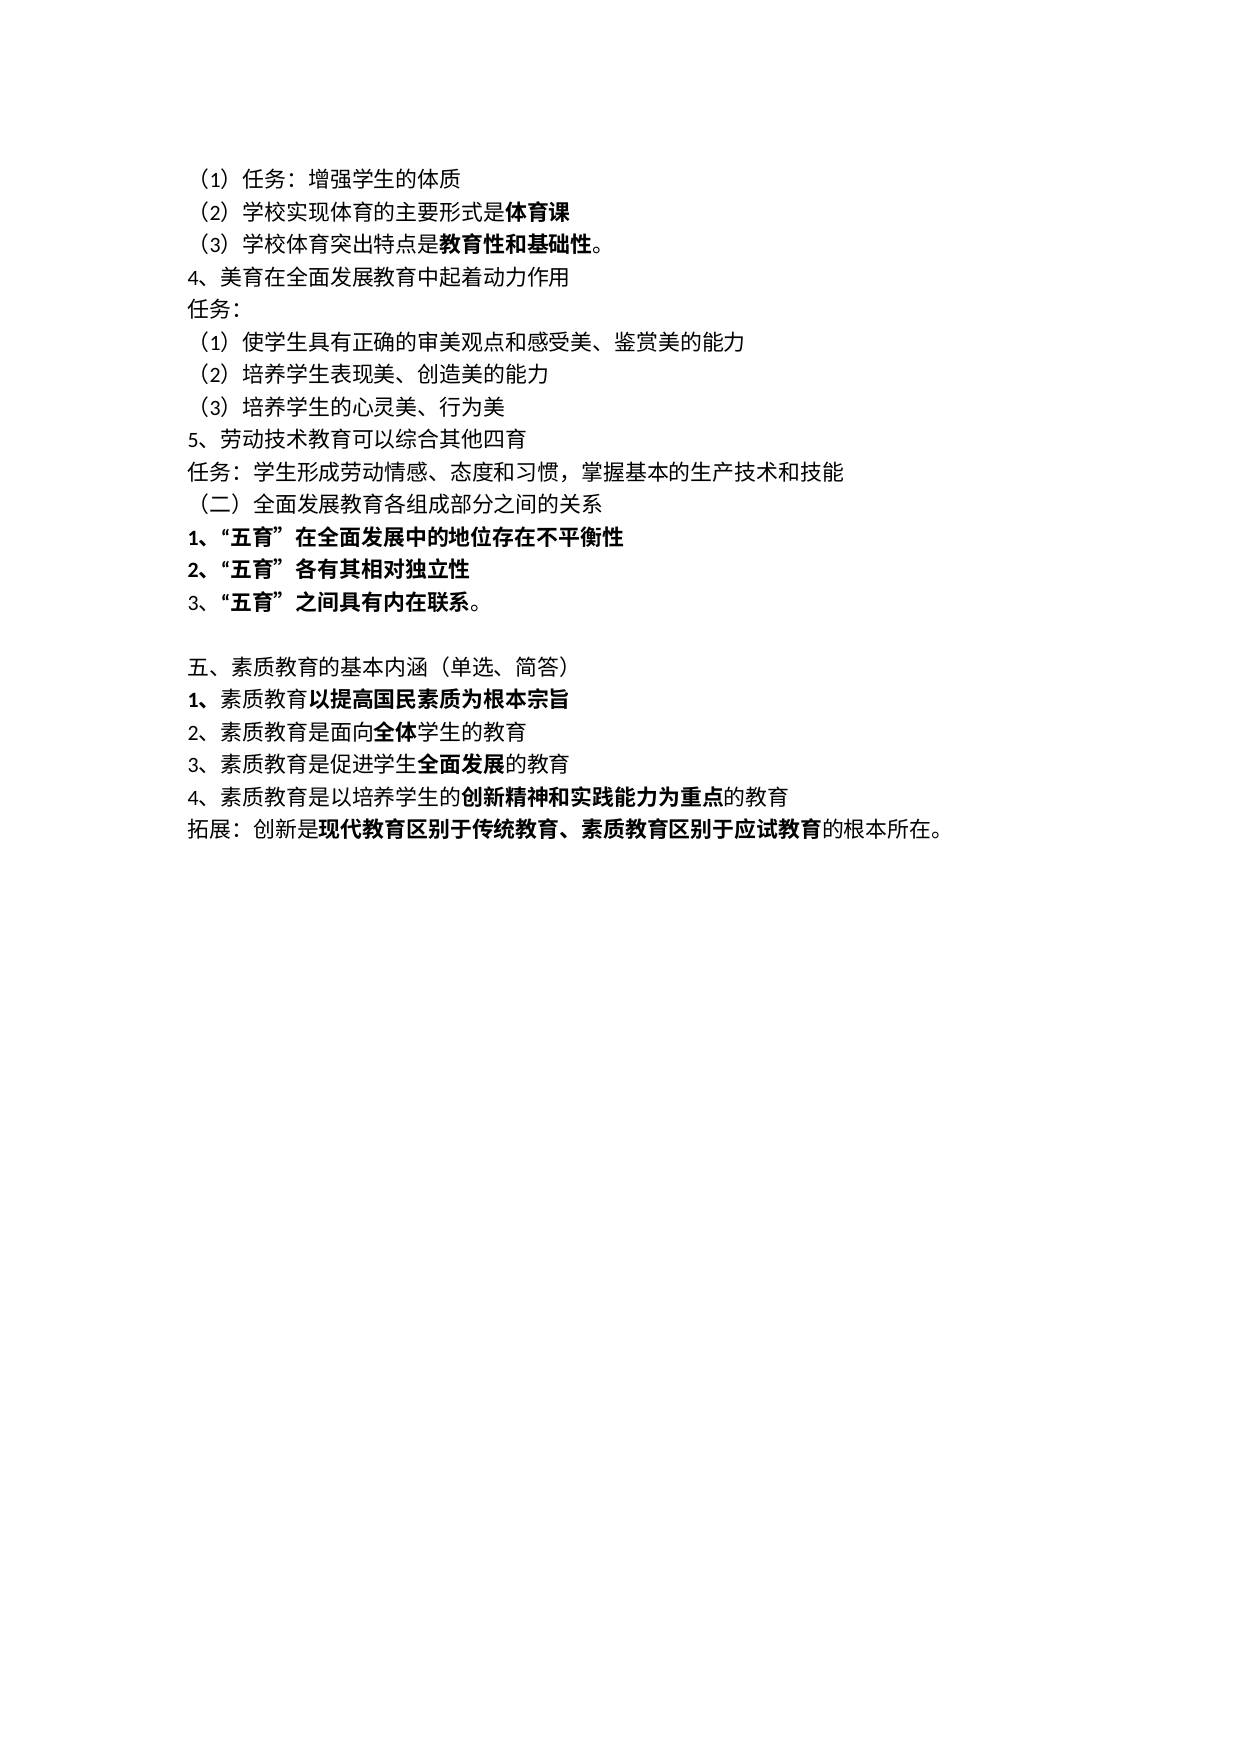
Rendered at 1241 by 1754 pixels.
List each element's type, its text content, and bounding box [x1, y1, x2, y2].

list “五育”在全面发展中的地位存在不平衡性 [187, 519, 1053, 552]
list 素质教育是促进学生全面发展的教育 [187, 747, 1053, 779]
list 任务： [187, 292, 1053, 324]
list 5、劳动技术教育可以综合其他四育 [187, 422, 1053, 454]
list 素质教育是以培养学生的创新精神和实践能力为重点的教育 [187, 779, 1053, 812]
list 学校体育突出特点是教育性和基础性。 [187, 227, 1053, 259]
list “五育”各有其相对独立性 [187, 552, 1053, 584]
list 任务：增强学生的体质 [187, 162, 1053, 194]
list 任务：学生形成劳动情感、态度和习惯，掌握基本的生产技术和技能 [187, 454, 1053, 487]
list 素质教育以提高国民素质为根本宗旨 [187, 682, 1053, 714]
list 学校实现体育的主要形式是体育课 [187, 194, 1053, 227]
list 素质教育是面向全体学生的教育 [187, 714, 1053, 747]
list （3）培养学生的心灵美、行为美 [187, 389, 1053, 422]
list 拓展：创新是现代教育区别于传统教育、素质教育区别于应试教育的根本所在。 [187, 812, 1053, 844]
list （2）培养学生表现美、创造美的能力 [187, 357, 1053, 389]
list “五育”之间具有内在联系。 [187, 584, 1053, 617]
list （1）使学生具有正确的审美观点和感受美、鉴赏美的能力 [187, 324, 1053, 357]
list 全面发展教育各组成部分之间的关系 [187, 487, 1053, 519]
list 素质教育的基本内涵（单选、简答） [187, 649, 1053, 682]
list 美育在全面发展教育中起着动力作用 [187, 259, 1053, 292]
